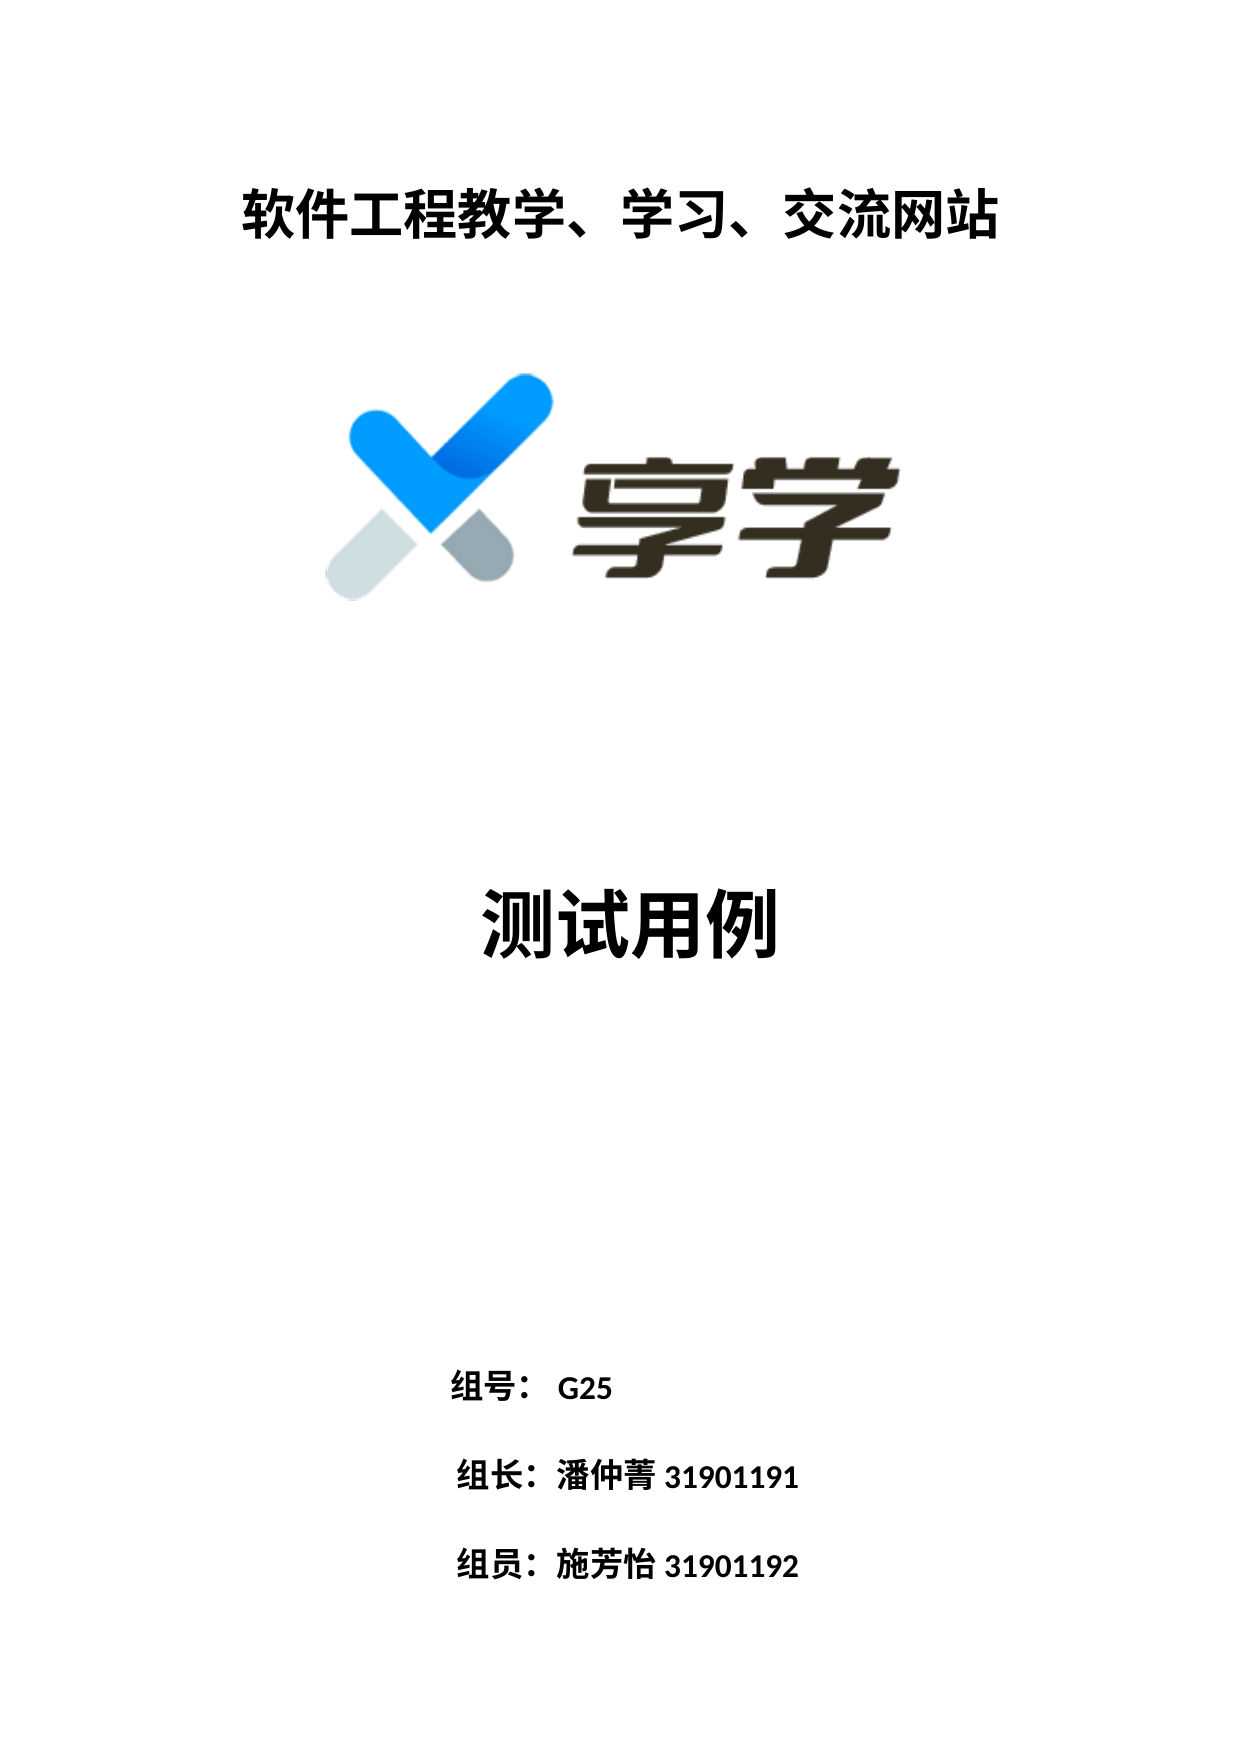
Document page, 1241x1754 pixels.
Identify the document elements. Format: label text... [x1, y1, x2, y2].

text 组号： G25 [406, 1343, 1053, 1408]
text 组员：施芳怡 31901192 [187, 1521, 1053, 1586]
text 软件工程教学、学习、交流网站 [187, 162, 1053, 259]
picture [261, 298, 979, 691]
subtitle 测试用例 [350, 854, 1053, 984]
text 组长：潘仲菁 31901191 [187, 1432, 1053, 1497]
